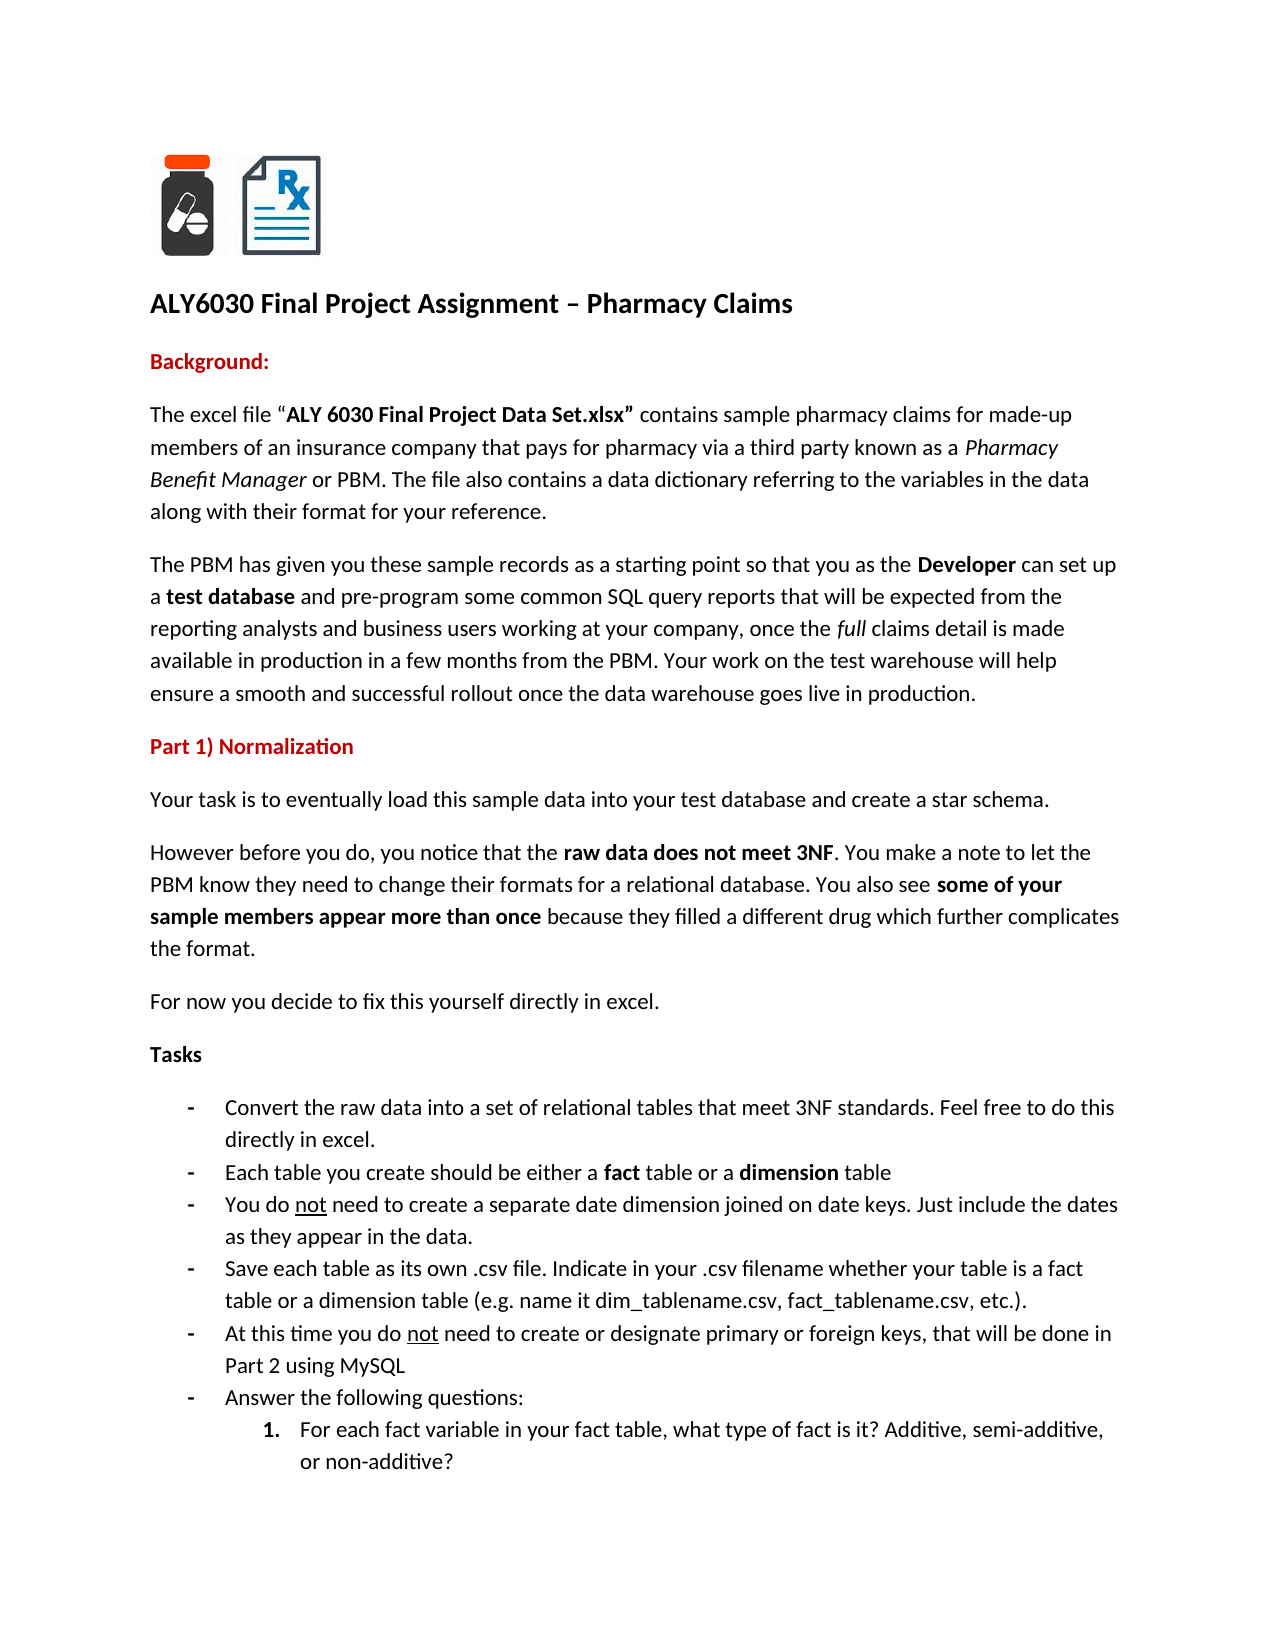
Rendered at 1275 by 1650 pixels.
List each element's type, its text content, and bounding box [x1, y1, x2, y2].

text For now you decide to fix this yourself directly in excel. [150, 987, 1125, 1015]
text Part 1) Normalization [150, 732, 1125, 760]
list Answer the following questions: [187, 1383, 1125, 1411]
text However before you do, you notice that the raw data does not meet 3NF. You make a note to let the PBM know they need to change their formats for a relational database. You also see some of your sample members appear more than once because they filled a different drug which further complicates the format. [150, 838, 1125, 962]
text The excel file “ALY 6030 Final Project Data Set.xlsx” contains sample pharmacy claims for made-up members of an insurance company that pays for pharmacy via a third party known as a Pharmacy Benefit Manager or PBM. The file also contains a data dictionary referring to the variables in the data along with their format for your reference. [150, 400, 1125, 525]
list At this time you do not need to create or designate primary or foreign keys, that will be done in Part 2 using MySQL [187, 1319, 1125, 1379]
picture [150, 150, 330, 261]
text ALY6030 Final Project Assignment – Pharmacy Claims [150, 286, 1125, 321]
text The PBM has given you these sample records as a starting point so that you as the Developer can set up a test database and pre-program some common SQL query reports that will be expected from the reporting analysts and business users working at your company, once the full claims detail is made available in production in a few months from the PBM. Your work on the test warehouse will help ensure a smooth and successful rollout once the data warehouse goes live in production. [150, 550, 1125, 707]
list Save each table as its own .csv file. Indicate in your .csv filename whether your table is a fact table or a dimension table (e.g. name it dim_tablename.csv, fact_tablename.csv, etc.). [187, 1254, 1125, 1314]
text Tasks [150, 1040, 1125, 1068]
list For each fact variable in your fact table, what type of fact is it? Additive, semi-additive, or non-additive? [262, 1415, 1125, 1476]
text Your task is to eventually load this sample data into your test database and create a star schema. [150, 785, 1125, 813]
list Each table you create should be either a fact table or a dimension table [187, 1158, 1125, 1186]
list You do not need to create a separate date dimension joined on date keys. Just include the dates as they appear in the data. [187, 1190, 1125, 1250]
list Convert the raw data into a set of relational tables that meet 3NF standards. Feel free to do this directly in excel. [187, 1093, 1125, 1154]
text Background: [150, 347, 1125, 375]
